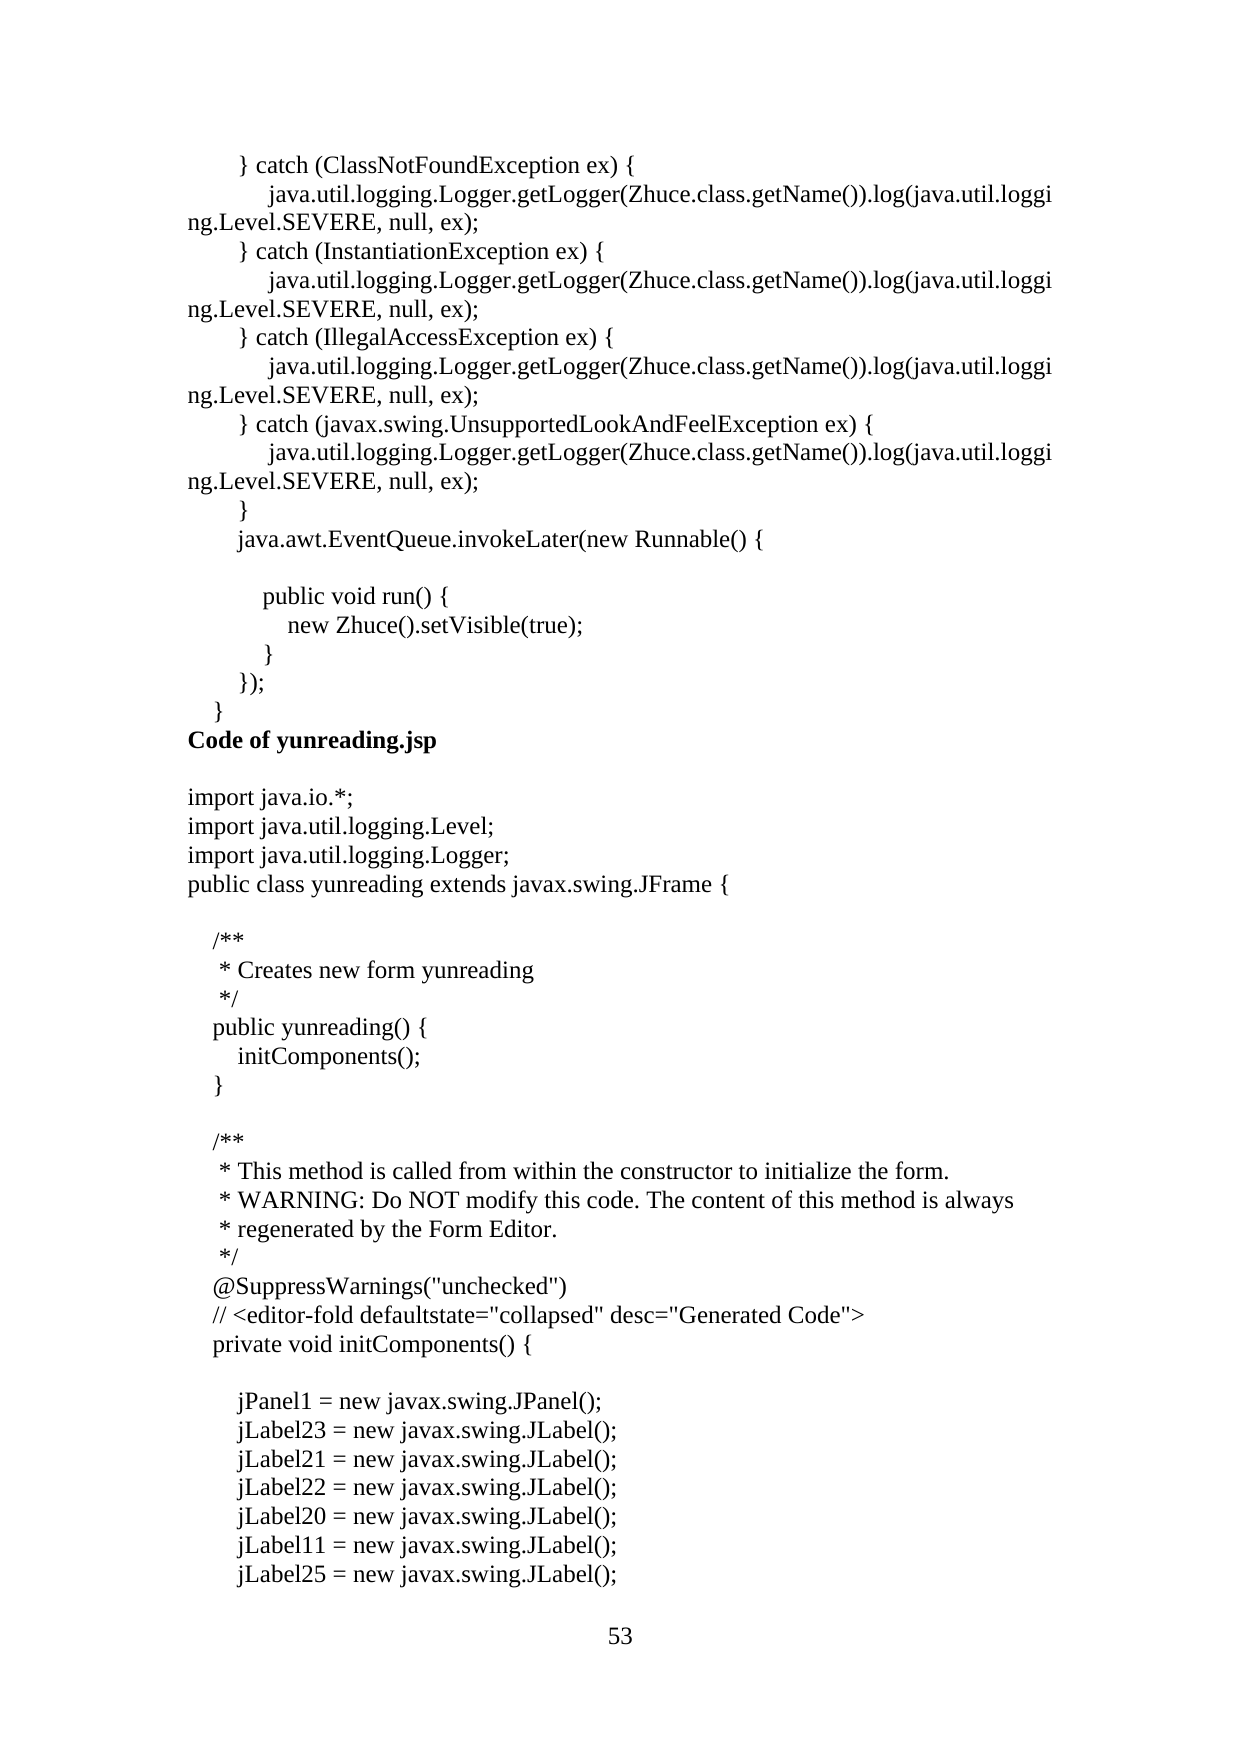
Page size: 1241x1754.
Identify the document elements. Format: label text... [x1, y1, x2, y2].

text java.util.logging.Logger.getLogger(Zhuce.class.getName()).log(java.util.logging.Level.SEVERE, null, ex); [187, 265, 1053, 322]
text } [187, 1070, 1053, 1099]
text public class yunreading extends javax.swing.JFrame { [187, 869, 1053, 897]
text import java.util.logging.Level; [187, 811, 1053, 840]
text } [187, 696, 1053, 725]
text * WARNING: Do NOT modify this code. The content of this method is always [187, 1185, 1053, 1214]
text * regenerated by the Form Editor. [187, 1214, 1053, 1242]
text } catch (ClassNotFoundException ex) { [187, 150, 1053, 179]
text } [187, 639, 1053, 667]
text jLabel20 = new javax.swing.JLabel(); [187, 1501, 1053, 1530]
text } catch (InstantiationException ex) { [187, 236, 1053, 265]
text private void initComponents() { [187, 1329, 1053, 1357]
text jLabel11 = new javax.swing.JLabel(); [187, 1530, 1053, 1559]
text jLabel25 = new javax.swing.JLabel(); [187, 1559, 1053, 1587]
text initComponents(); [187, 1041, 1053, 1070]
text public yunreading() { [187, 1012, 1053, 1041]
text java.util.logging.Logger.getLogger(Zhuce.class.getName()).log(java.util.logging.Level.SEVERE, null, ex); [187, 179, 1053, 236]
text * This method is called from within the constructor to initialize the form. [187, 1156, 1053, 1185]
text /** [187, 926, 1053, 955]
text java.util.logging.Logger.getLogger(Zhuce.class.getName()).log(java.util.logging.Level.SEVERE, null, ex); [187, 437, 1053, 495]
text import java.util.logging.Logger; [187, 840, 1053, 869]
text jLabel22 = new javax.swing.JLabel(); [187, 1472, 1053, 1501]
text java.util.logging.Logger.getLogger(Zhuce.class.getName()).log(java.util.logging.Level.SEVERE, null, ex); [187, 351, 1053, 409]
text import java.io.*; [187, 782, 1053, 811]
text } catch (IllegalAccessException ex) { [187, 322, 1053, 351]
text /** [187, 1127, 1053, 1156]
text @SuppressWarnings("unchecked") [187, 1271, 1053, 1300]
text new Zhuce().setVisible(true); [187, 610, 1053, 639]
text Code of yunreading.jsp [187, 725, 1053, 754]
text */ [187, 984, 1053, 1012]
text jPanel1 = new javax.swing.JPanel(); [187, 1386, 1053, 1415]
text }); [187, 667, 1053, 696]
text } [187, 495, 1053, 524]
text public void run() { [187, 581, 1053, 610]
text } catch (javax.swing.UnsupportedLookAndFeelException ex) { [187, 409, 1053, 437]
text * Creates new form yunreading [187, 955, 1053, 984]
text // <editor-fold defaultstate="collapsed" desc="Generated Code"> [187, 1300, 1053, 1329]
text java.awt.EventQueue.invokeLater(new Runnable() { [187, 524, 1053, 552]
text jLabel23 = new javax.swing.JLabel(); [187, 1415, 1053, 1444]
text */ [187, 1242, 1053, 1271]
text jLabel21 = new javax.swing.JLabel(); [187, 1444, 1053, 1472]
